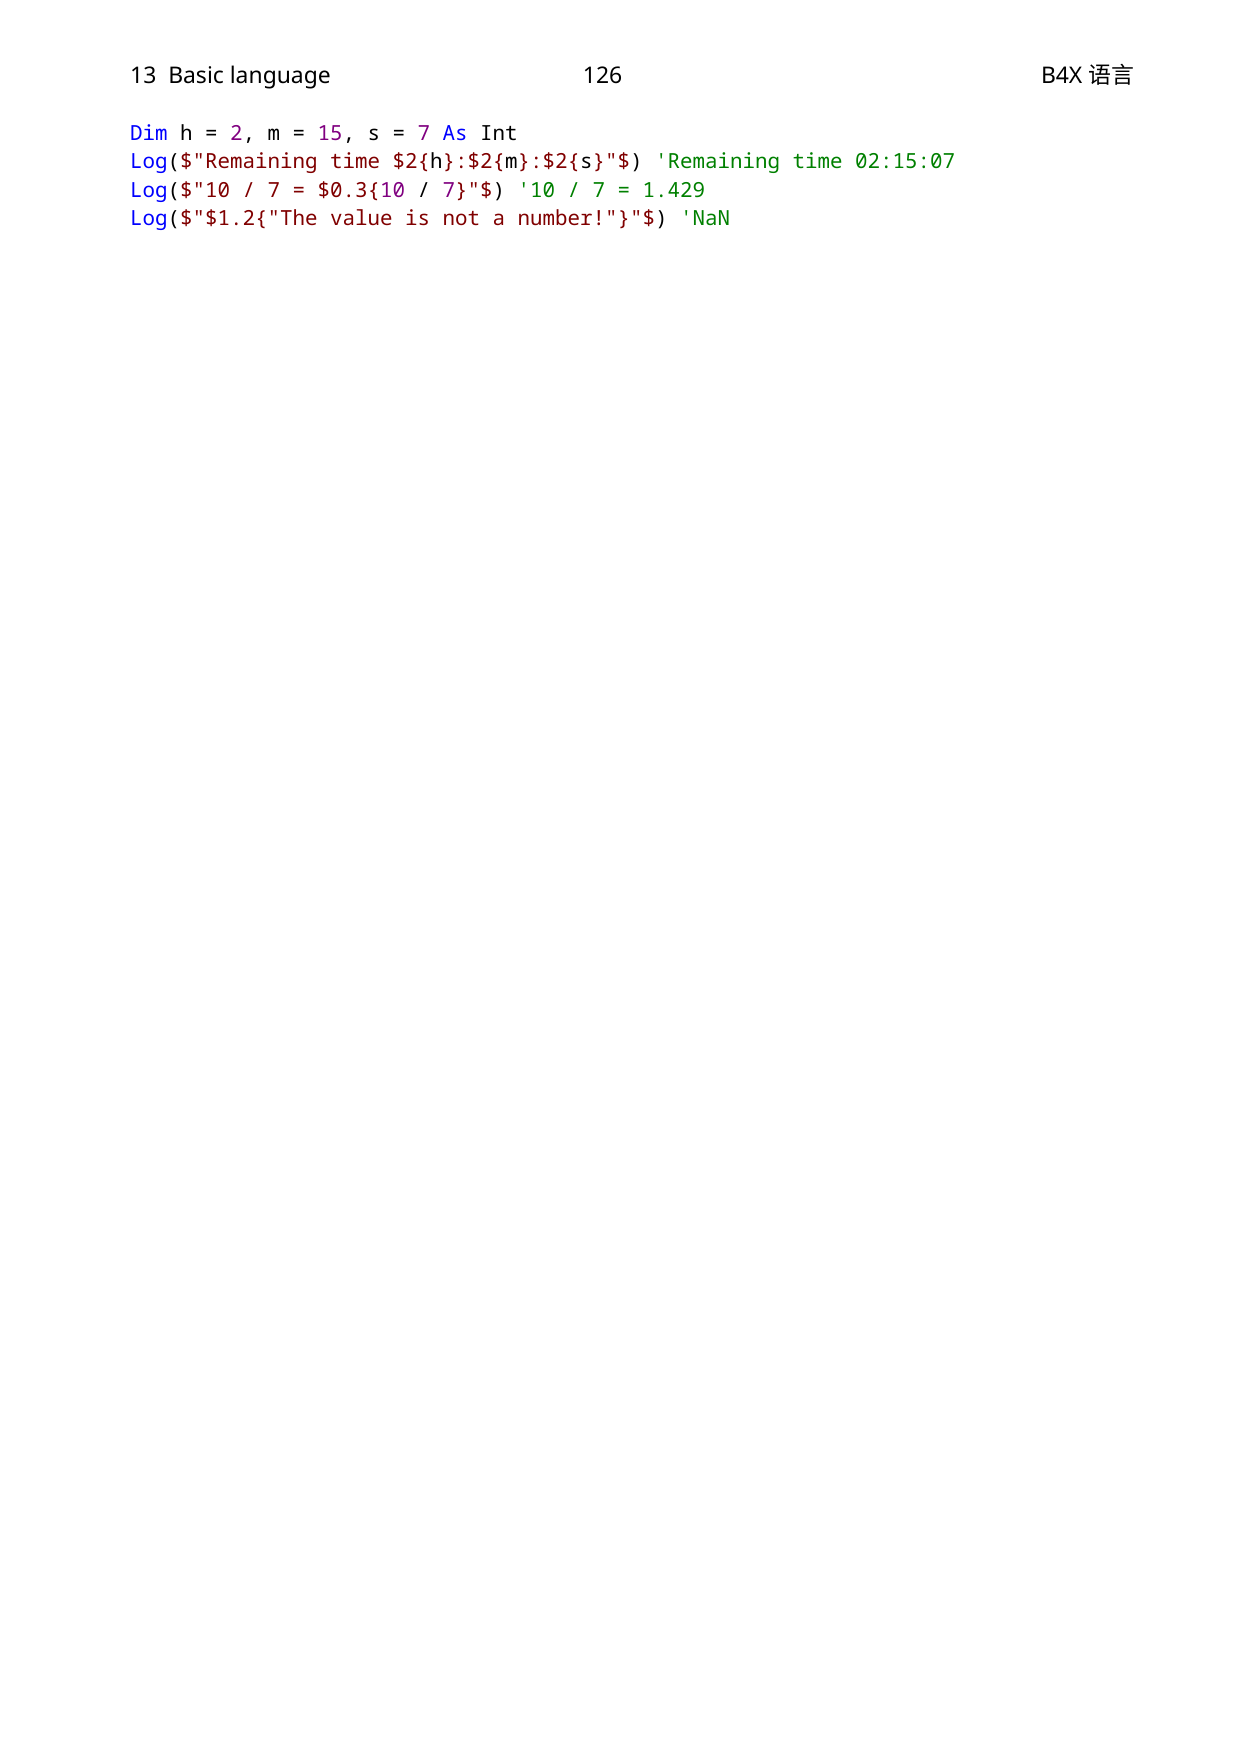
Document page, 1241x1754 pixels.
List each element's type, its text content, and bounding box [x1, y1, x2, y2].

text Dim h = 2, m = 15, s = 7 As Int Log($"Remaining time $2{h}:$2{m}:$2{s}"$) 'Remaining time 02:15:07 Log($"10 / 7 = $0.3{10 / 7}"$) '10 / 7 = 1.429 Log($"$1.2{"The value is not a number!"}"$) 'NaN [130, 118, 1134, 232]
